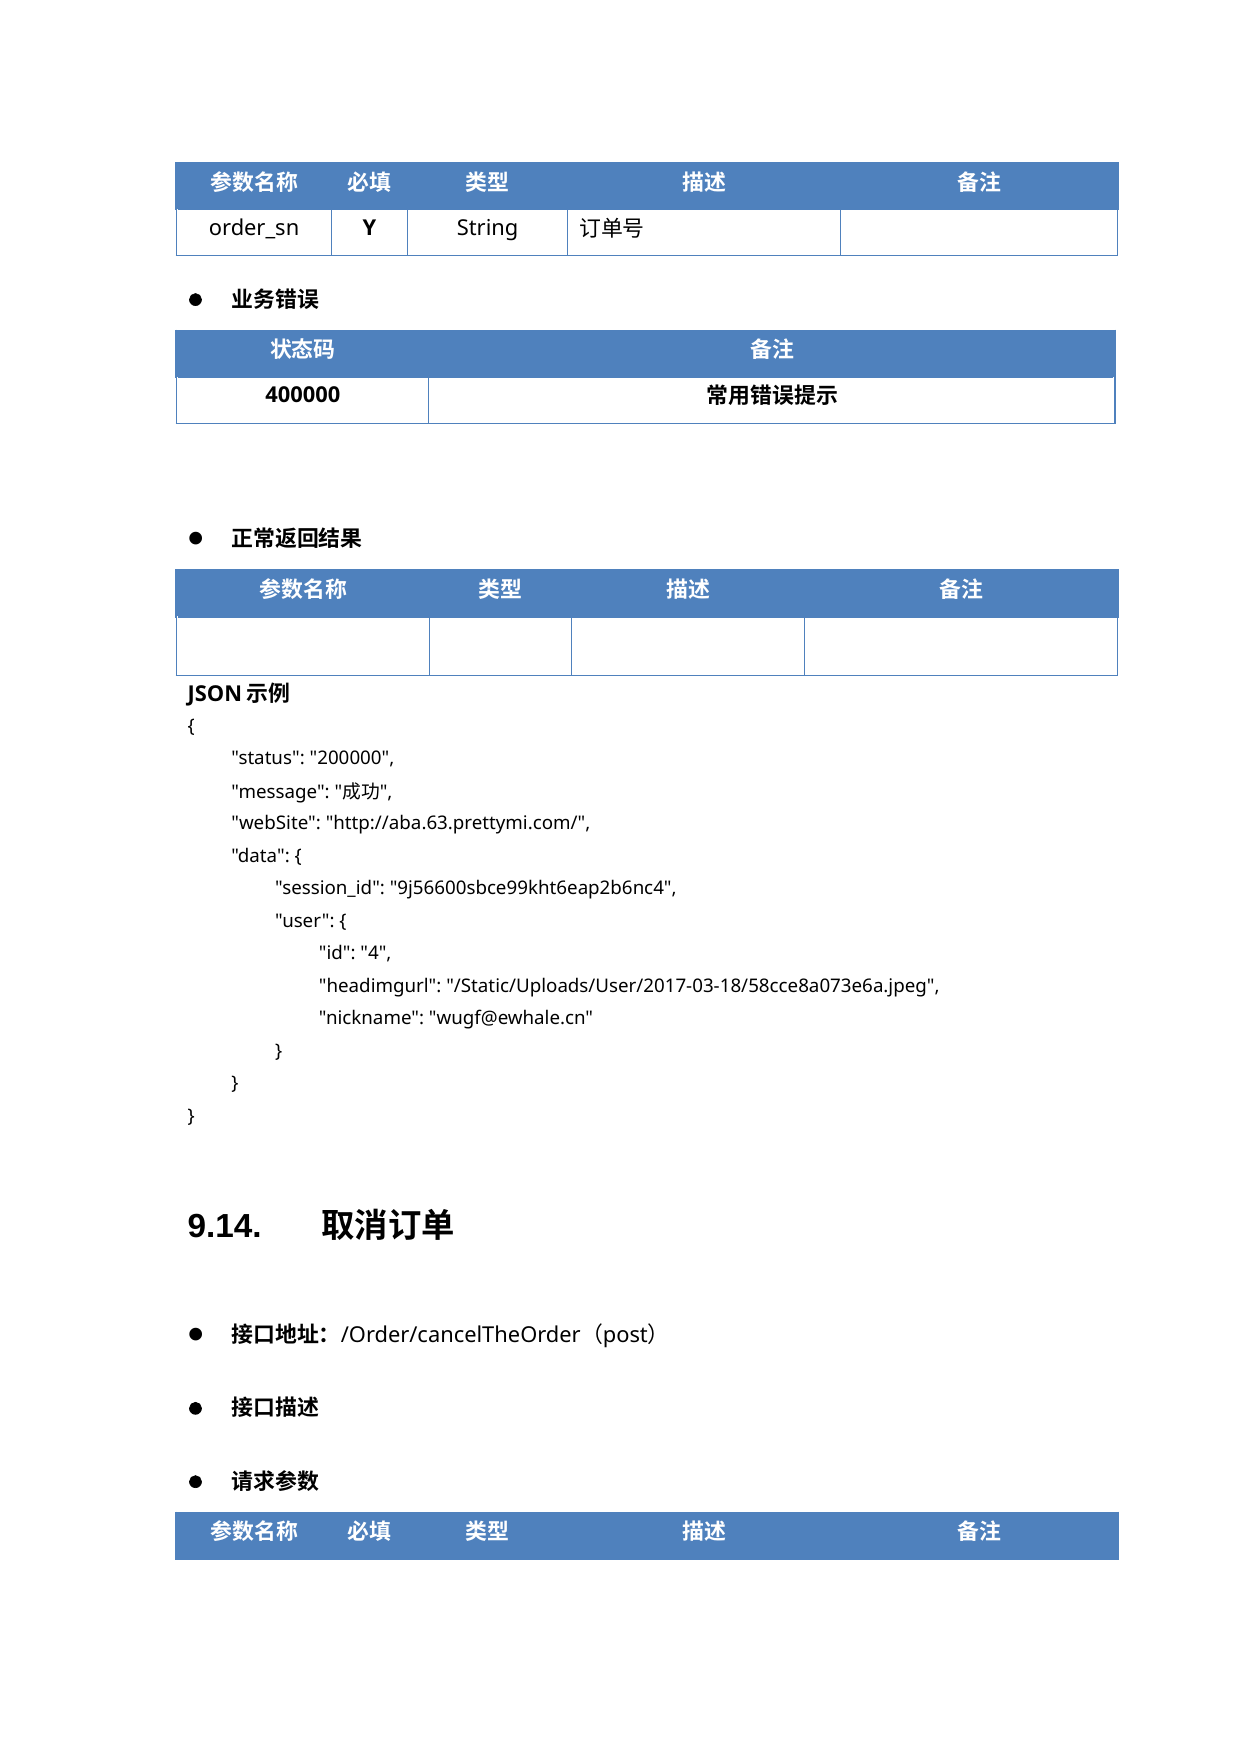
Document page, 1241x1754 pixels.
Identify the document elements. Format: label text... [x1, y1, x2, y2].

text } [187, 1099, 1053, 1131]
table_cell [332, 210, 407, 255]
text "id": "4", [187, 936, 1053, 969]
text "user": { [187, 904, 1053, 936]
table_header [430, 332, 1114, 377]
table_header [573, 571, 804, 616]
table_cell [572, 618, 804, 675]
text "webSite": "http://aba.63.prettymi.com/", [187, 806, 1053, 839]
text } [187, 1066, 1053, 1099]
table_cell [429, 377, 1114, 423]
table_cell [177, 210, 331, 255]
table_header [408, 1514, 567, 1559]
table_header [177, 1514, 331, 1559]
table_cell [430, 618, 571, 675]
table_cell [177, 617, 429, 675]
subtitle 取消订单 [187, 1191, 1053, 1256]
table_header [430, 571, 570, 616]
text "headimgurl": "/Static/Uploads/User/2017-03-18/58cce8a073e6a.jpeg", [187, 969, 1053, 1001]
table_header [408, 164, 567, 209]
list 接口描述 [187, 1390, 1053, 1422]
text "session_id": "9j56600sbce99kht6eap2b6nc4", [187, 871, 1053, 904]
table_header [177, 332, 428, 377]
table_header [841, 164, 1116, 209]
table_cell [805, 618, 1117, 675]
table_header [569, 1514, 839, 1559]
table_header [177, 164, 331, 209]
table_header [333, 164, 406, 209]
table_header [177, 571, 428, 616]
text "message": "成功", [187, 774, 1053, 806]
text JSON示例 [187, 676, 1053, 709]
text } [187, 1034, 1053, 1066]
list 接口地址：/Order/cancelTheOrder（post） [187, 1317, 1053, 1349]
text "nickname": "wugf@ewhale.cn" [187, 1001, 1053, 1034]
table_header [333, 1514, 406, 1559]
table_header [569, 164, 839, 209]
text "status": "200000", [187, 741, 1053, 774]
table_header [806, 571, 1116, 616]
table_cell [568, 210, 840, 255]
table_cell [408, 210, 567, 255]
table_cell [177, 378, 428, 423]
text { [187, 709, 1053, 741]
list 业务错误 [187, 281, 1053, 314]
list 正常返回结果 [187, 521, 1053, 553]
text "data": { [187, 839, 1053, 871]
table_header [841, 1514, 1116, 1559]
list 请求参数 [187, 1463, 1053, 1496]
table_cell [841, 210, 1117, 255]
